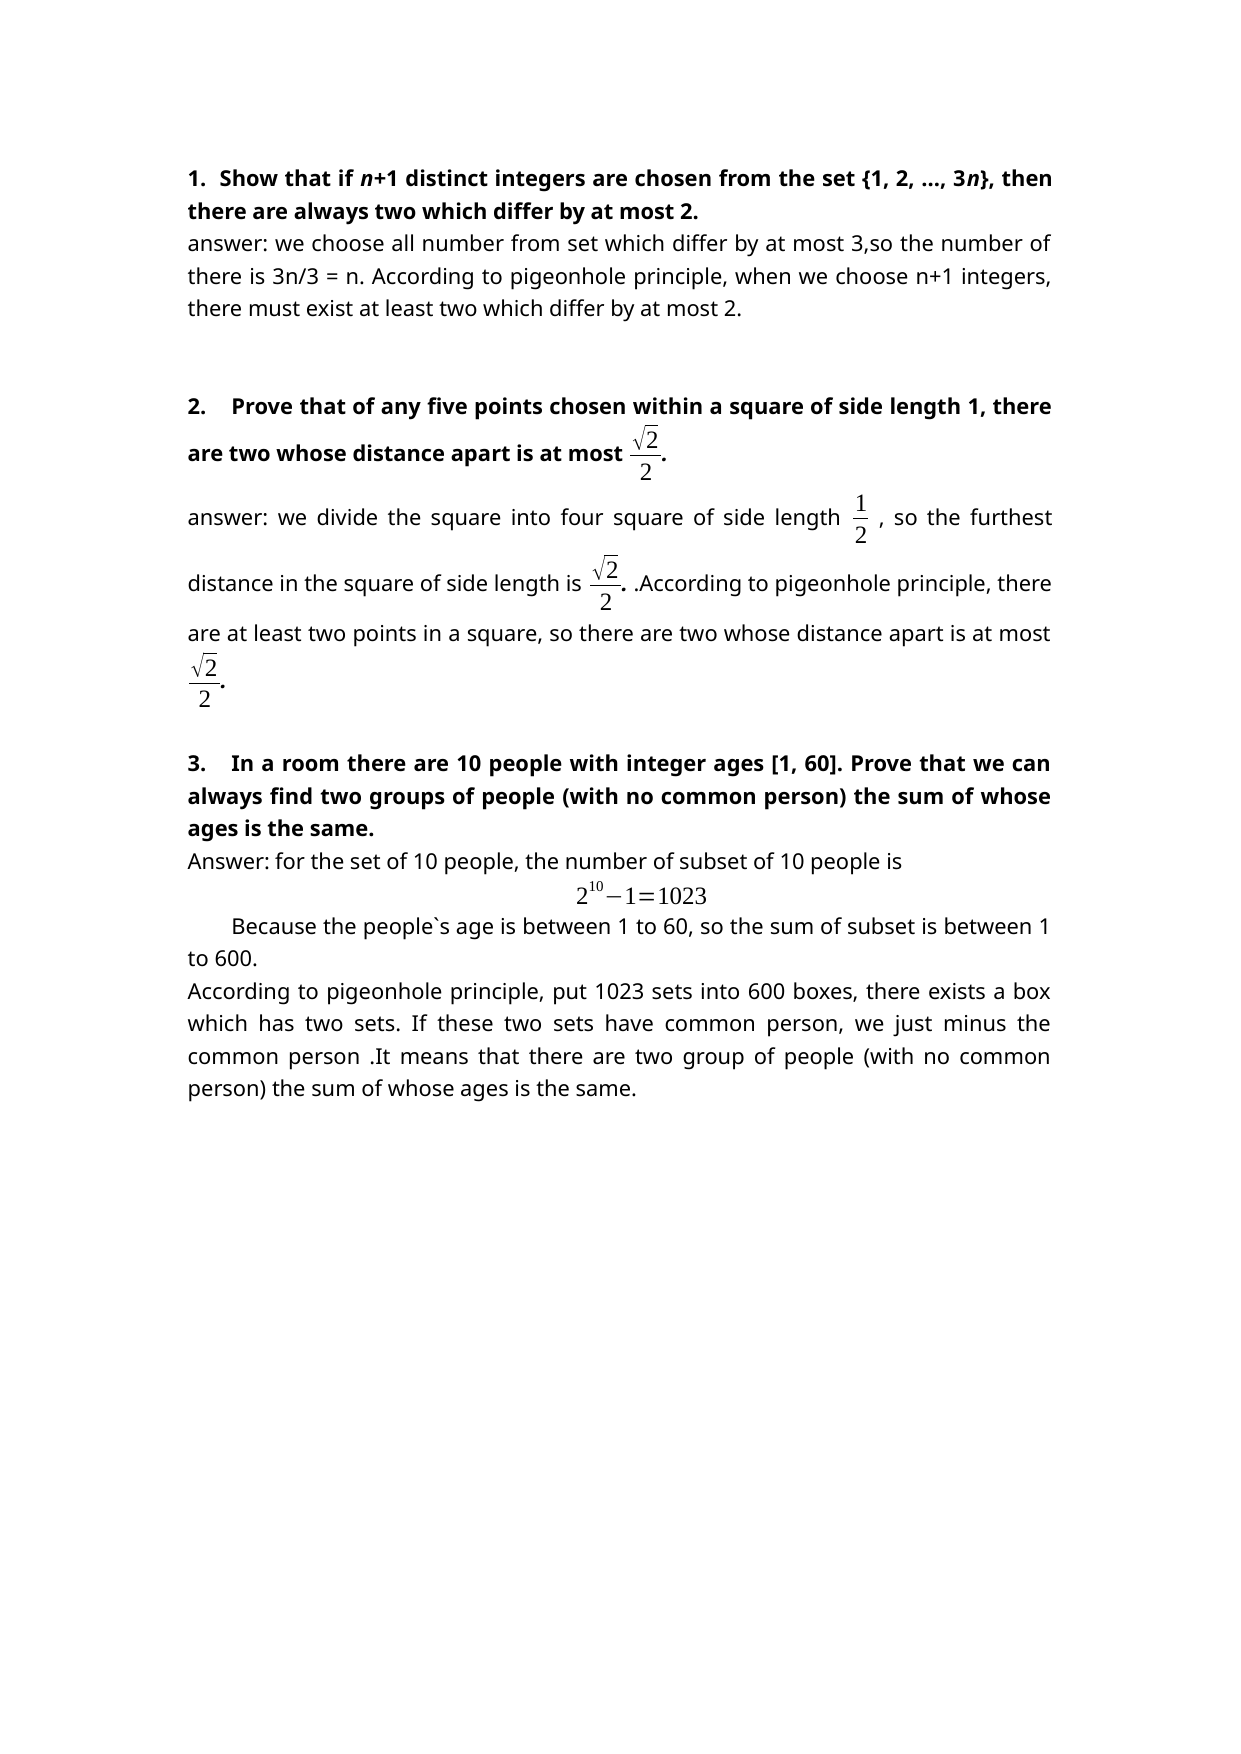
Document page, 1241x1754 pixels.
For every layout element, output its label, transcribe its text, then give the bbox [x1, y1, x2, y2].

text answer: we divide the square into four square of side length , so the furthest distance in the square of side length is . .According to pigeonhole principle, there are at least two points in a square, so there are two whose distance apart is at most . [187, 487, 1053, 714]
text 2. Prove that of any five points chosen within a square of side length 1, there are two whose distance apart is at most . [187, 389, 1053, 487]
text 3. In a room there are 10 people with integer ages [1, 60]. Prove that we can always find two groups of people (with no common person) the sum of whose ages is the same. [187, 747, 1053, 844]
text Answer: for the set of 10 people, the number of subset of 10 people is [187, 844, 1053, 877]
text answer: we choose all number from set which differ by at most 3,so the number of there is 3n/3 = n. According to pigeonhole principle, when we choose n+1 integers, there must exist at least two which differ by at most 2. [187, 227, 1053, 324]
text 1. Show that if n+1 distinct integers are chosen from the set {1, 2, …, 3n}, then there are always two which differ by at most 2. [187, 162, 1053, 227]
text Because the people`s age is between 1 to 60, so the sum of subset is between 1 to 600. [187, 909, 1053, 974]
text According to pigeonhole principle, put 1023 sets into 600 boxes, there exists a box which has two sets. If these two sets have common person, we just minus the common person .It means that there are two group of people (with no common person) the sum of whose ages is the same. [187, 974, 1053, 1104]
